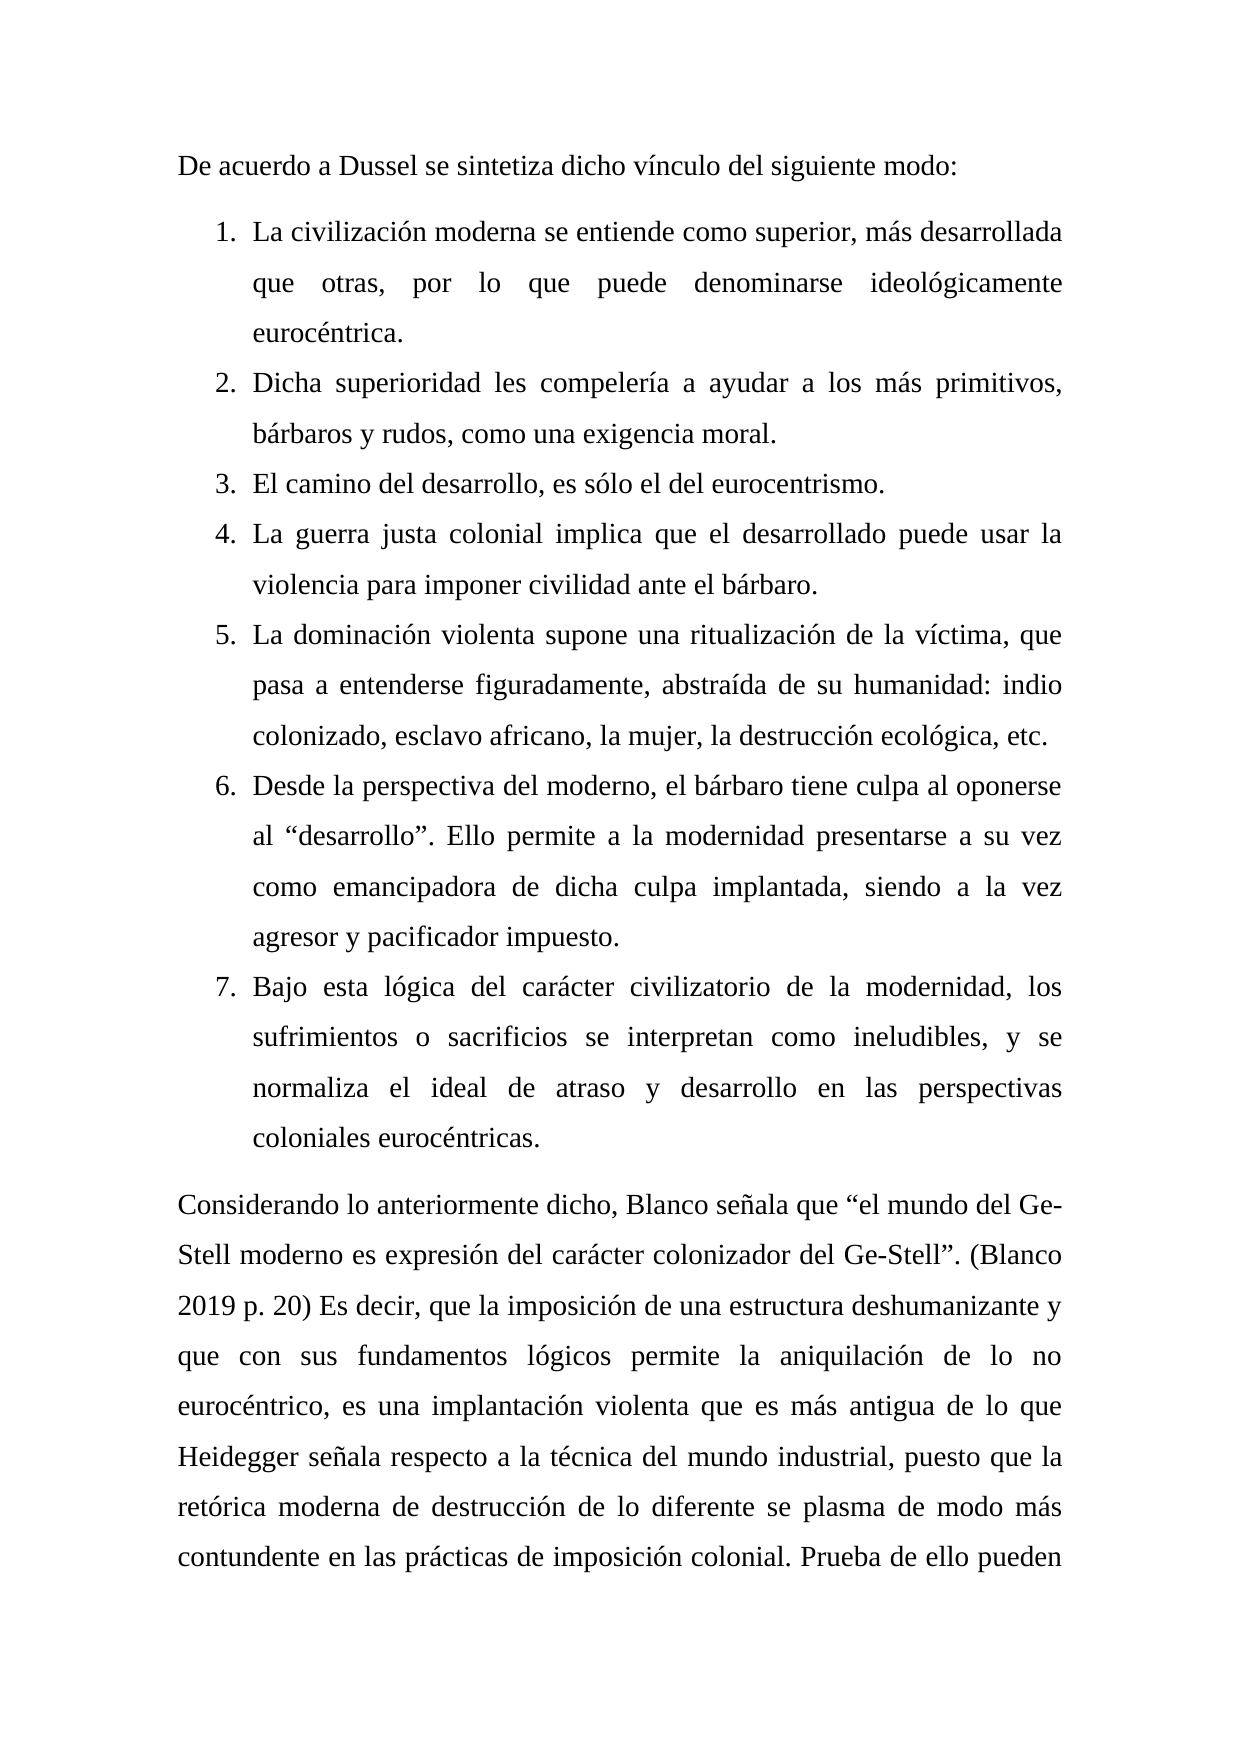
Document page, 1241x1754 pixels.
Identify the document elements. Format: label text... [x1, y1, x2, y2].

list La civilización moderna se entiende como superior, más desarrollada que otras, por lo que puede denominarse ideológicamente eurocéntrica. [215, 214, 1063, 349]
list Dicha superioridad les compelería a ayudar a los más primitivos, bárbaros y rudos, como una exigencia moral. [215, 366, 1063, 449]
list El camino del desarrollo, es sólo el del eurocentrismo. [215, 466, 1063, 500]
list Bajo esta lógica del carácter civilizatorio de la modernidad, los sufrimientos o sacrificios se interpretan como ineludibles, y se normaliza el ideal de atraso y desarrollo en las perspectivas coloniales eurocéntricas. [215, 969, 1063, 1154]
text De acuerdo a Dussel se sintetiza dicho vínculo del siguiente modo: [177, 148, 1063, 181]
list La guerra justa colonial implica que el desarrollado puede usar la violencia para imponer civilidad ante el bárbaro. [215, 516, 1063, 600]
list Desde la perspectiva del moderno, el bárbaro tiene culpa al oponerse al “desarrollo”. Ello permite a la modernidad presentarse a su vez como emancipadora de dicha culpa implantada, siendo a la vez agresor y pacificador impuesto. [215, 768, 1063, 952]
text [177, 1187, 1063, 1573]
list La dominación violenta supone una ritualización de la víctima, que pasa a entenderse figuradamente, abstraída de su humanidad: indio colonizado, esclavo africano, la mujer, la destrucción ecológica, etc. [215, 617, 1063, 751]
